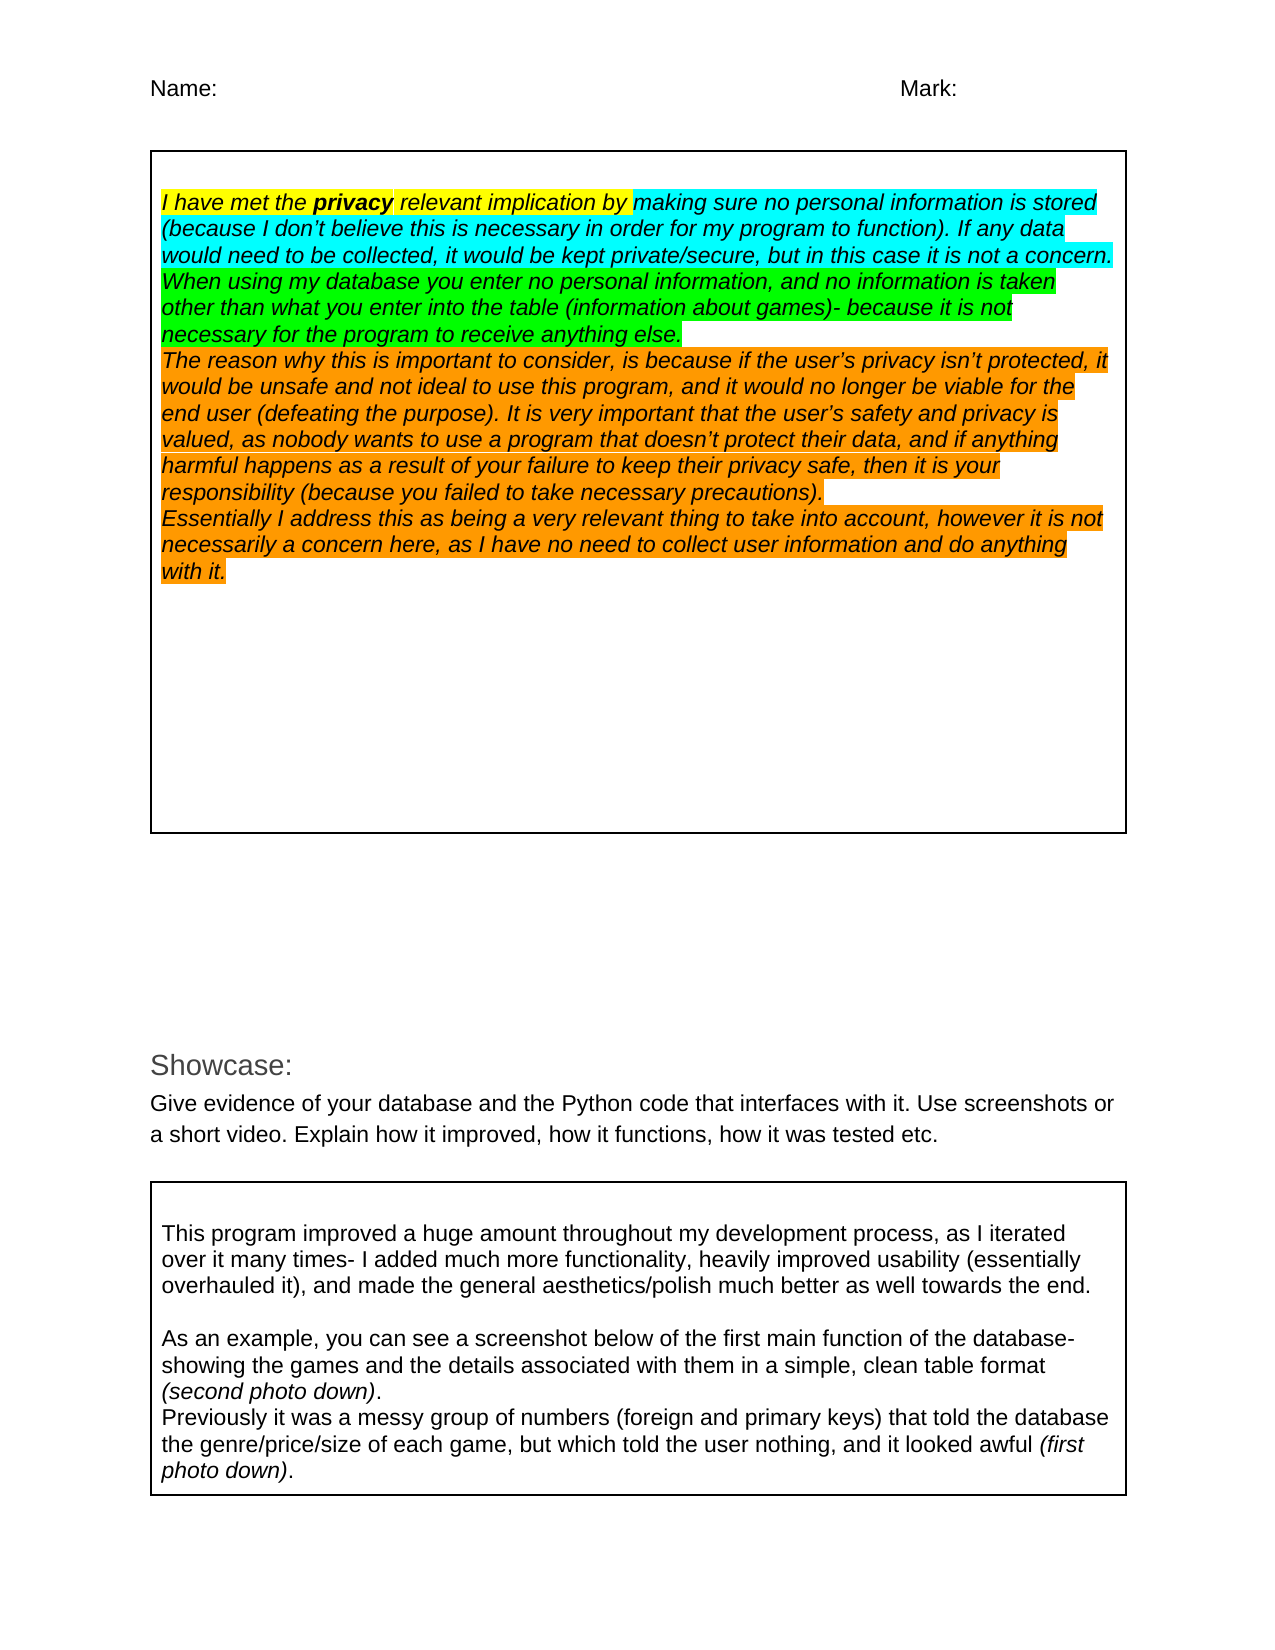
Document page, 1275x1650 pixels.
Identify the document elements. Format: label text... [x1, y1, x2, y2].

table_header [152, 152, 1125, 832]
subtitle Showcase: [150, 1048, 1125, 1082]
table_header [152, 1183, 1125, 1494]
text Give evidence of your database and the Python code that interfaces with it. Use screenshots or a short video. Explain how it improved, how it functions, how it was tested etc. [150, 1090, 1125, 1147]
